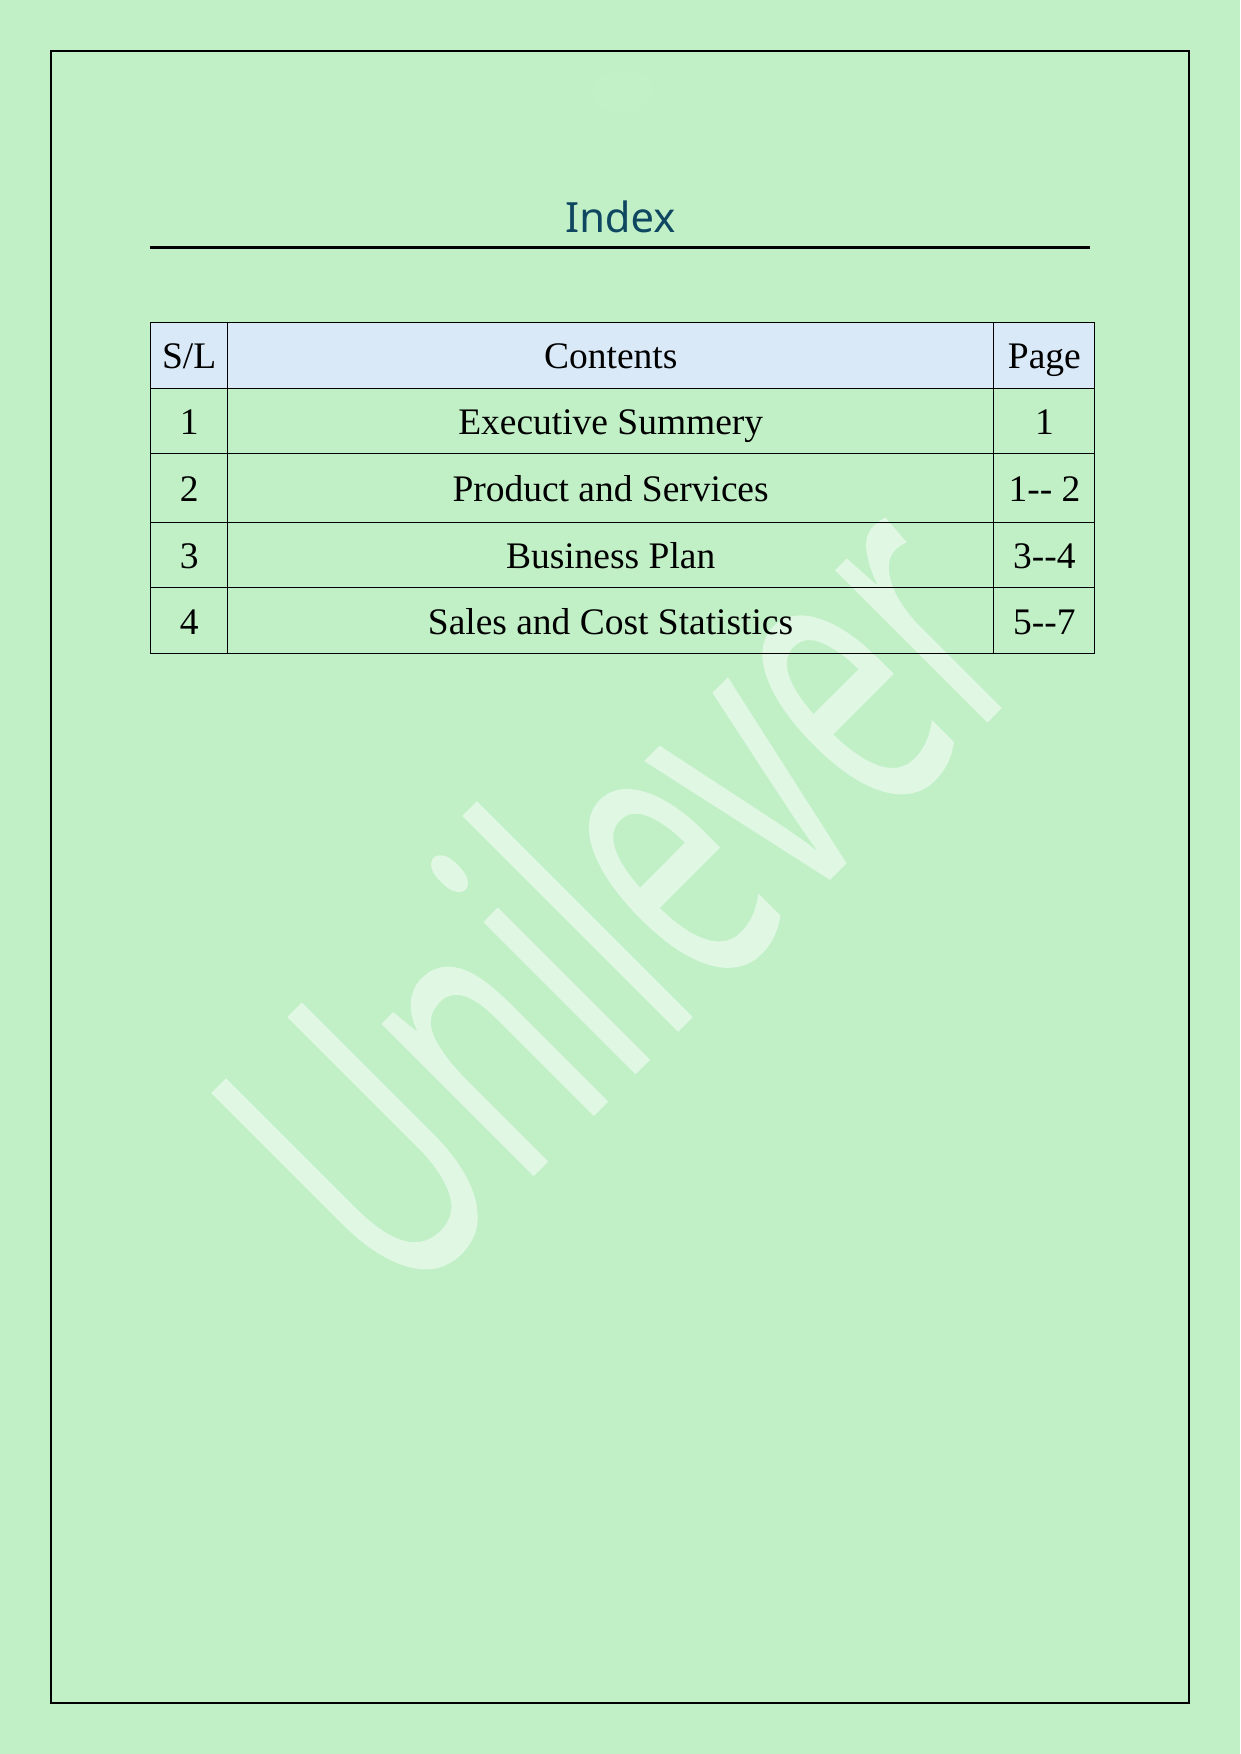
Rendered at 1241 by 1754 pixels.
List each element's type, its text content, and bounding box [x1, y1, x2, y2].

table_cell 3--4 [994, 523, 1094, 587]
table_cell Product and Services [228, 454, 993, 522]
table_cell Executive Summery [228, 389, 993, 453]
table_header Contents [228, 323, 993, 388]
table_cell Business Plan [228, 523, 993, 587]
table_cell Sales and Cost Statistics [228, 588, 993, 653]
table_cell 5--7 [994, 588, 1094, 653]
table_cell 1 [994, 389, 1094, 453]
table_cell 1 [151, 389, 227, 453]
table_cell 2 [151, 454, 227, 522]
table_cell 3 [151, 523, 227, 587]
table_header S/L [151, 323, 227, 388]
table_cell 4 [151, 588, 227, 653]
subtitle Index [150, 187, 1090, 246]
table_header Page [994, 323, 1094, 388]
table_cell 1-- 2 [994, 454, 1094, 522]
